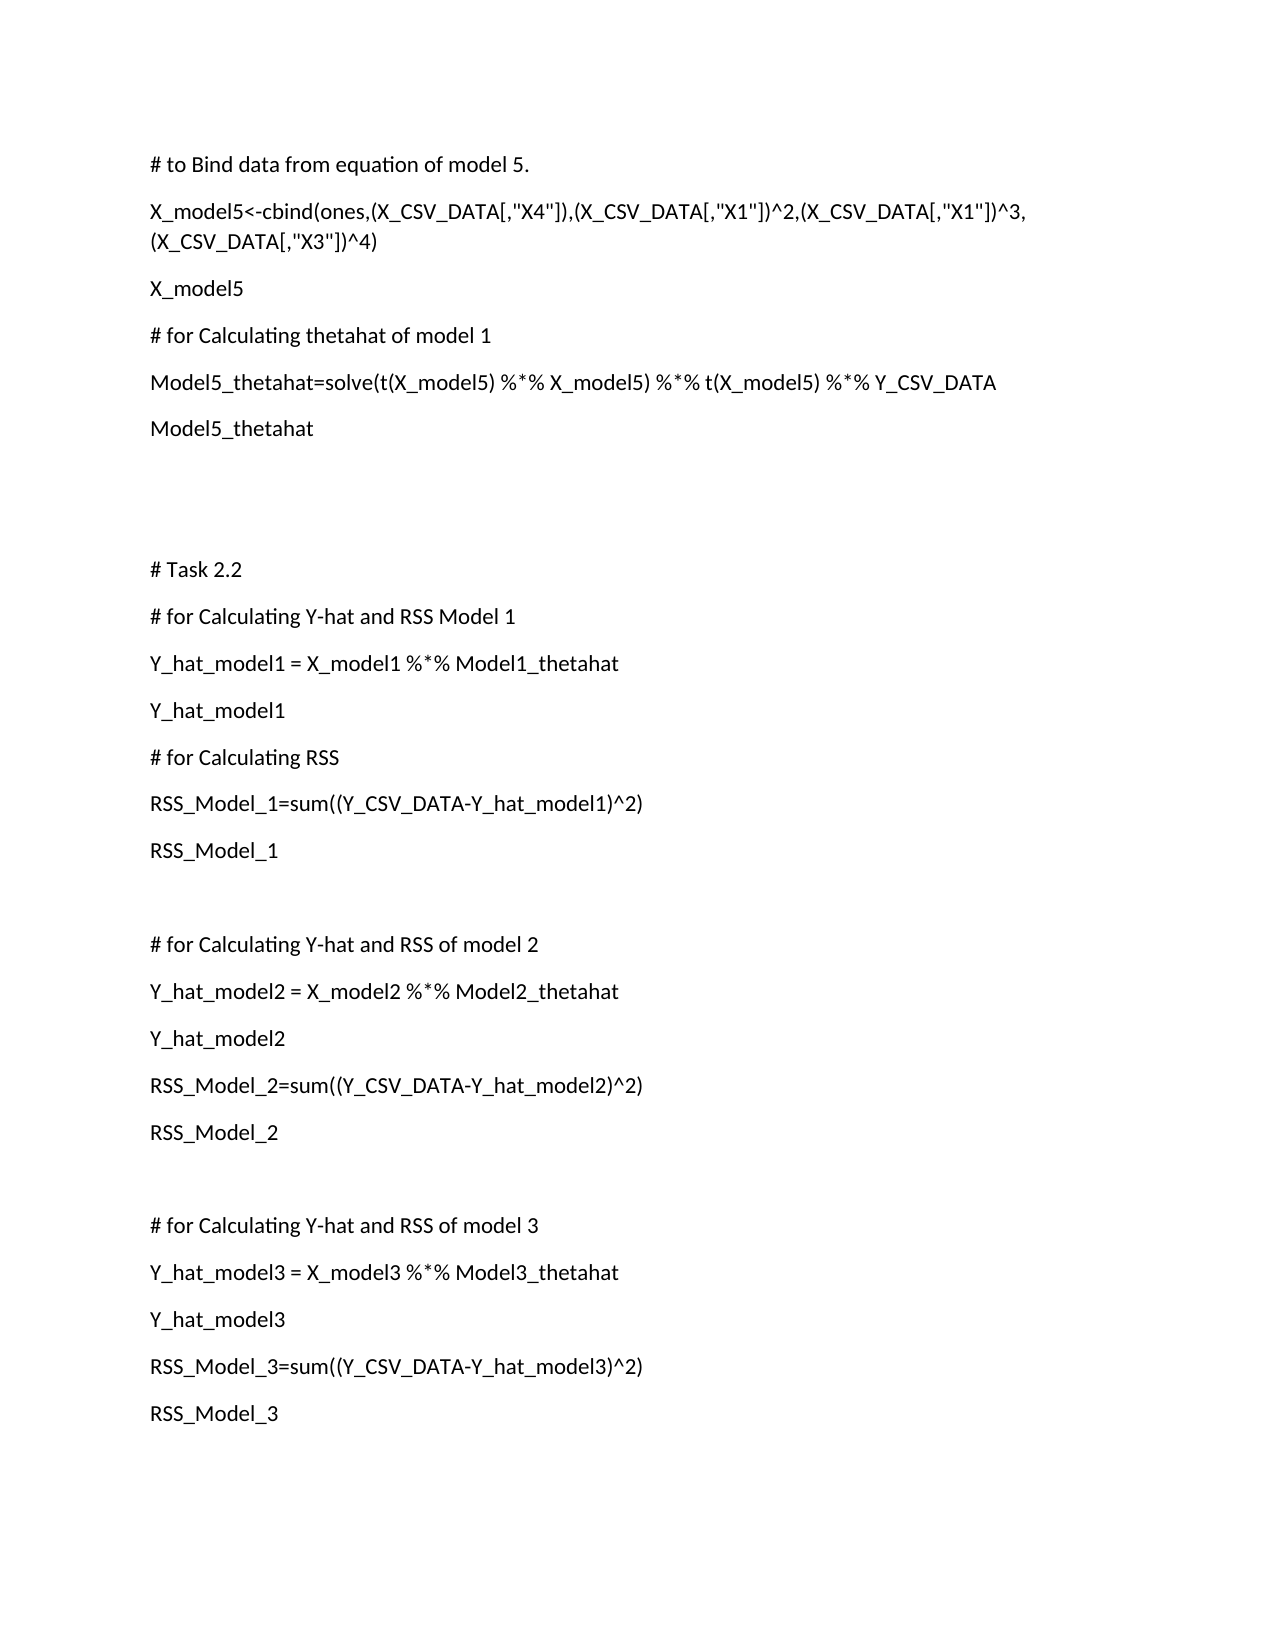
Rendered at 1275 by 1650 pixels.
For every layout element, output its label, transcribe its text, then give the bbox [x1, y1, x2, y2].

text Model5_thetahat=solve(t(X_model5) %*% X_model5) %*% t(X_model5) %*% Y_CSV_DATA [150, 368, 1125, 396]
text RSS_Model_3=sum((Y_CSV_DATA-Y_hat_model3)^2) [150, 1352, 1125, 1380]
text # for Calculating thetahat of model 1 [150, 321, 1125, 349]
text RSS_Model_1=sum((Y_CSV_DATA-Y_hat_model1)^2) [150, 789, 1125, 818]
text Y_hat_model1 [150, 696, 1125, 724]
text X_model5 [150, 274, 1125, 302]
text Model5_thetahat [150, 414, 1125, 443]
text RSS_Model_3 [150, 1399, 1125, 1427]
text RSS_Model_2 [150, 1118, 1125, 1146]
text # Task 2.2 [150, 555, 1125, 583]
text Y_hat_model2 = X_model2 %*% Model2_thetahat [150, 977, 1125, 1005]
text RSS_Model_1 [150, 836, 1125, 864]
text X_model5<-cbind(ones,(X_CSV_DATA[,"X4"]),(X_CSV_DATA[,"X1"])^2,(X_CSV_DATA[,"X1"])^3,(X_CSV_DATA[,"X3"])^4) [150, 197, 1125, 255]
text # for Calculating Y-hat and RSS of model 2 [150, 930, 1125, 958]
text Y_hat_model2 [150, 1024, 1125, 1052]
text # for Calculating RSS [150, 743, 1125, 771]
text # for Calculating Y-hat and RSS Model 1 [150, 602, 1125, 630]
text # for Calculating Y-hat and RSS of model 3 [150, 1211, 1125, 1239]
text Y_hat_model3 [150, 1305, 1125, 1333]
text # to Bind data from equation of model 5. [150, 150, 1125, 178]
text Y_hat_model3 = X_model3 %*% Model3_thetahat [150, 1258, 1125, 1286]
text Y_hat_model1 = X_model1 %*% Model1_thetahat [150, 649, 1125, 677]
text RSS_Model_2=sum((Y_CSV_DATA-Y_hat_model2)^2) [150, 1071, 1125, 1099]
